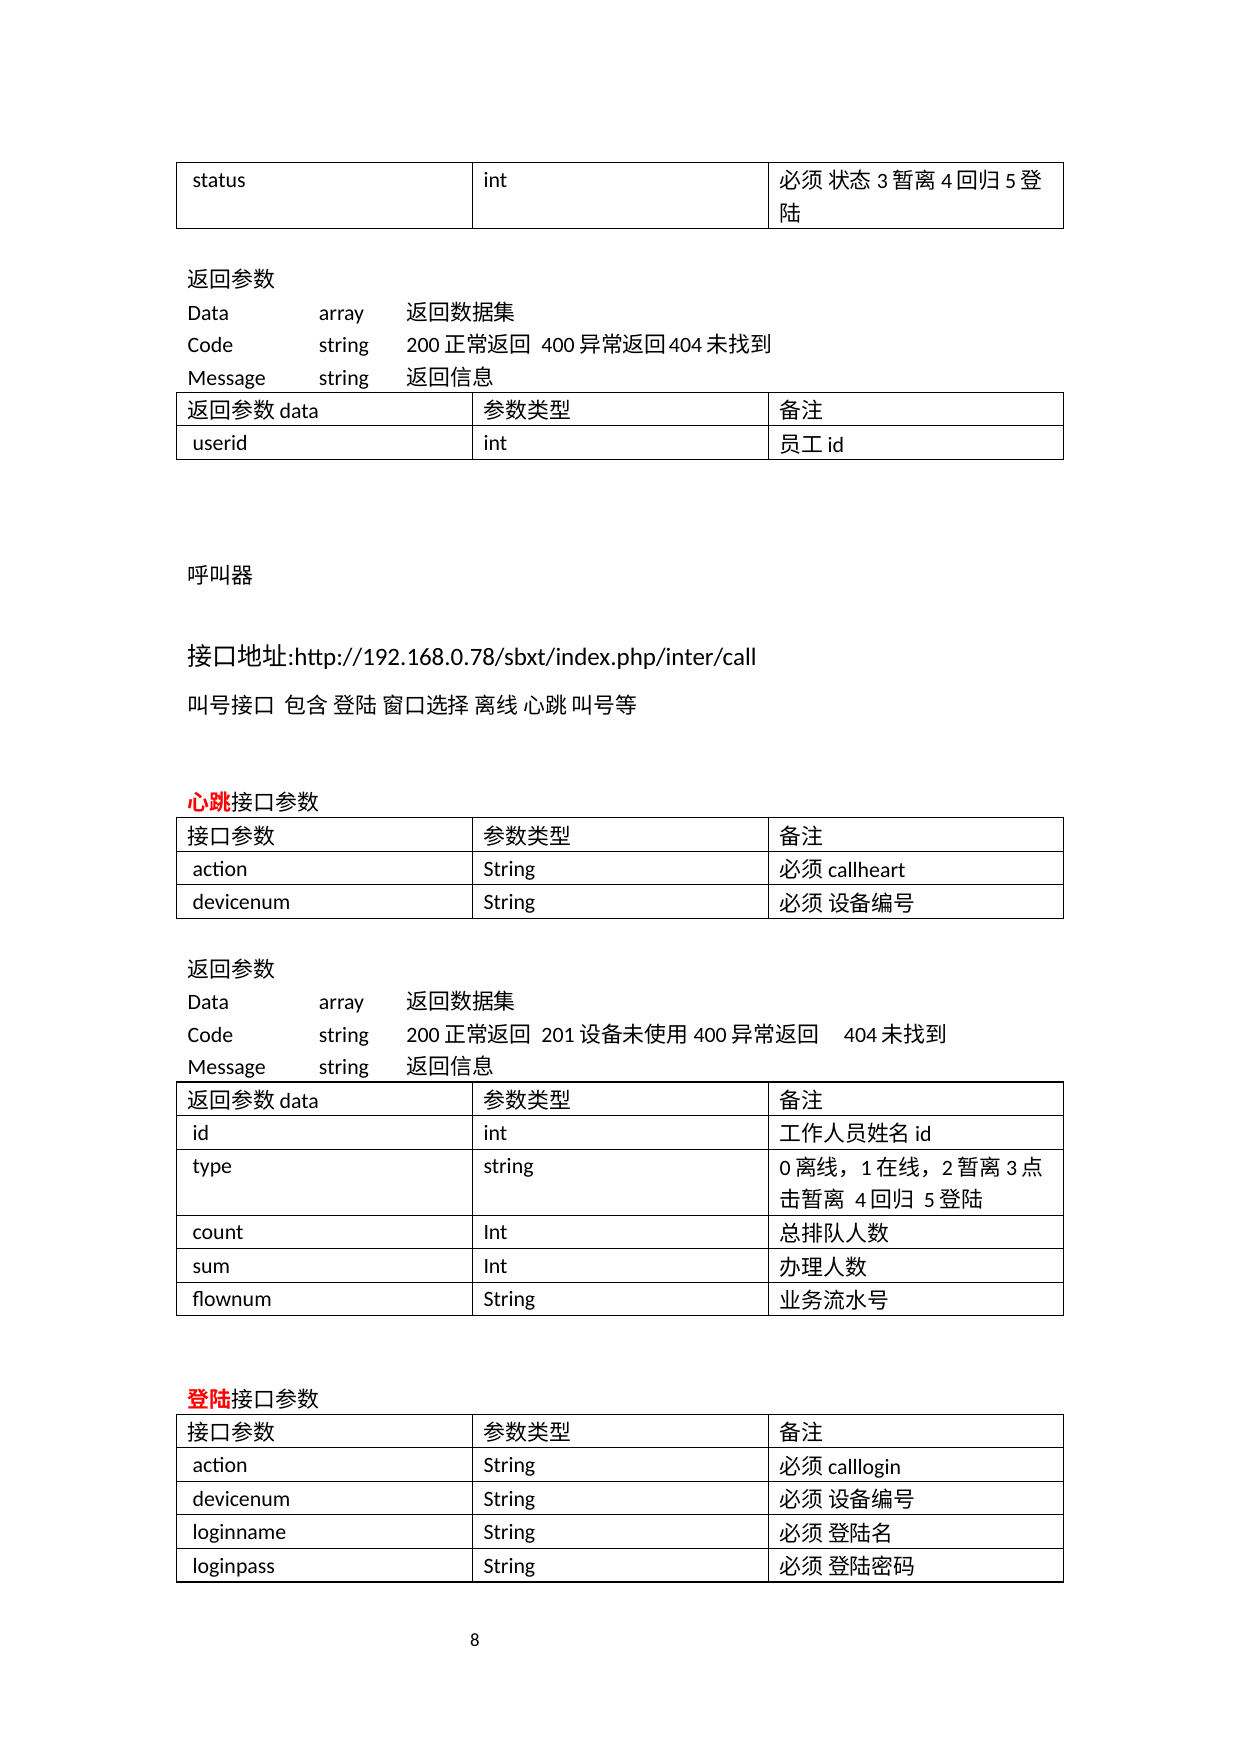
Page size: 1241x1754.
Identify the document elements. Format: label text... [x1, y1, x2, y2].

table_cell loginpass [177, 1549, 472, 1581]
table_cell status [177, 163, 472, 228]
text 返回参数 [187, 951, 1053, 984]
table_cell String [473, 852, 768, 884]
table_cell string [473, 1150, 768, 1214]
text Data array 返回数据集 [187, 294, 1053, 327]
table_cell id [177, 1116, 472, 1148]
table_cell action [177, 1448, 472, 1481]
table_header 备注 [769, 1415, 1063, 1447]
text Message string 返回信息 [187, 359, 1053, 392]
table_cell 必须 登陆名 [769, 1515, 1063, 1548]
text Code string 200正常返回 400异常返回 404未找到 [187, 327, 1053, 359]
table_cell count [177, 1216, 472, 1248]
table_cell 工作人员姓名id [769, 1116, 1063, 1148]
table_cell 必须 callheart [769, 852, 1063, 884]
table_cell int [473, 426, 768, 459]
table_cell String [473, 1448, 768, 1481]
text Message string 返回信息 [187, 1049, 1053, 1081]
table_cell String [473, 1515, 768, 1548]
table_header 备注 [769, 818, 1063, 851]
table_header 备注 [769, 1083, 1063, 1115]
table_header 返回参数data [177, 1083, 472, 1115]
table_cell 员工id [769, 426, 1063, 459]
table_header 参数类型 [473, 1083, 768, 1115]
table_header 接口参数 [177, 1415, 472, 1447]
table_cell 必须 登陆密码 [769, 1549, 1063, 1581]
table_cell 业务流水号 [769, 1283, 1063, 1315]
table_cell 办理人数 [769, 1249, 1063, 1282]
table_cell String [473, 1549, 768, 1581]
table_cell 必须 设备编号 [769, 1482, 1063, 1514]
table_cell 必须 设备编号 [769, 885, 1063, 918]
table_cell action [177, 852, 472, 884]
table_cell String [473, 885, 768, 918]
text 叫号接口 包含 登陆 窗口选择 离线 心跳 叫号等 [187, 687, 1053, 720]
table_cell int [473, 1116, 768, 1148]
text Code string 200正常返回 201设备未使用 400 异常返回 404未找到 [187, 1016, 1053, 1049]
table_header 返回参数data [177, 393, 472, 425]
table_header 接口参数 [177, 818, 472, 851]
text 心跳接口参数 [187, 785, 1053, 817]
table_cell 0离线，1在线，2暂离 3点击暂离 4回归 5登陆 [769, 1150, 1063, 1214]
text Data array 返回数据集 [187, 984, 1053, 1016]
text 接口地址:http://192.168.0.78/sbxt/index.php/inter/call [187, 622, 1053, 687]
table_header 备注 [769, 393, 1063, 425]
table_cell Int [473, 1216, 768, 1248]
table_cell 必须 calllogin [769, 1448, 1063, 1481]
table_cell String [473, 1283, 768, 1315]
table_cell flownum [177, 1283, 472, 1315]
text 呼叫器 [187, 557, 1053, 590]
table_cell 总排队人数 [769, 1216, 1063, 1248]
text 登陆接口参数 [187, 1381, 1053, 1414]
table_cell loginname [177, 1515, 472, 1548]
table_header 参数类型 [473, 393, 768, 425]
text 返回参数 [187, 262, 1053, 294]
table_cell devicenum [177, 1482, 472, 1514]
table_cell devicenum [177, 885, 472, 918]
table_cell sum [177, 1249, 472, 1282]
table_cell String [473, 1482, 768, 1514]
table_cell Int [473, 1249, 768, 1282]
table_cell type [177, 1150, 472, 1214]
table_cell userid [177, 426, 472, 459]
table_header 参数类型 [473, 1415, 768, 1447]
table_cell int [473, 163, 768, 228]
table_header 参数类型 [473, 818, 768, 851]
table_cell 必须 状态 3暂离 4回归 5登陆 [769, 163, 1063, 228]
